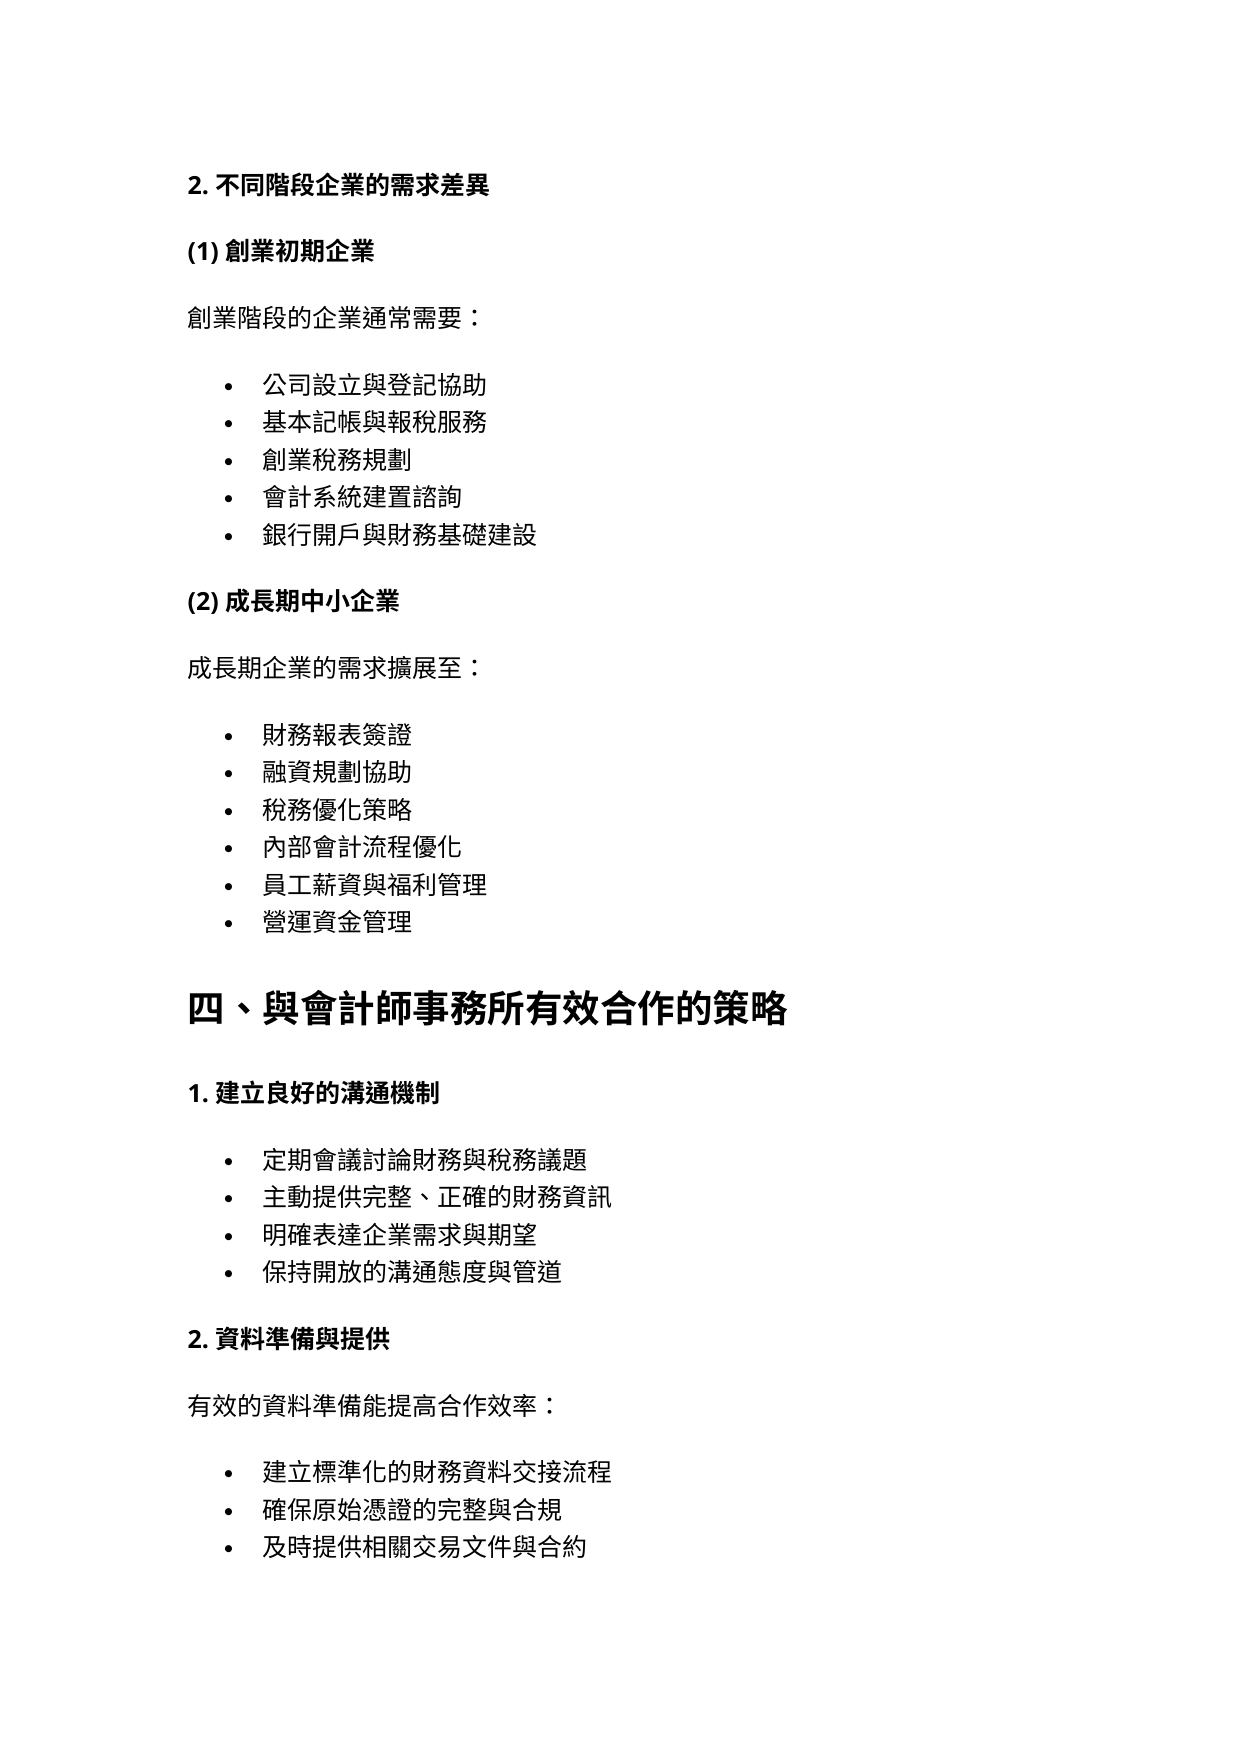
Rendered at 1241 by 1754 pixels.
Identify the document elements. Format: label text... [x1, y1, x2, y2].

text 1. 建立良好的溝通機制 [187, 1073, 1053, 1110]
list 創業稅務規劃 [225, 439, 1053, 477]
list 財務報表簽證 [225, 714, 1053, 752]
list 保持開放的溝通態度與管道 [225, 1252, 1053, 1289]
list 定期會議討論財務與稅務議題 [225, 1139, 1053, 1177]
text (1) 創業初期企業 [187, 231, 1053, 269]
list 基本記帳與報稅服務 [225, 402, 1053, 439]
list 營運資金管理 [225, 902, 1053, 939]
list 建立標準化的財務資料交接流程 [225, 1452, 1053, 1489]
list 稅務優化策略 [225, 789, 1053, 827]
text 成長期企業的需求擴展至： [187, 648, 1053, 685]
text 2. 不同階段企業的需求差異 [187, 164, 1053, 202]
list 公司設立與登記協助 [225, 364, 1053, 402]
list 及時提供相關交易文件與合約 [225, 1527, 1053, 1564]
text (2) 成長期中小企業 [187, 581, 1053, 619]
list 主動提供完整、正確的財務資訊 [225, 1177, 1053, 1214]
list 內部會計流程優化 [225, 827, 1053, 864]
text 四、與會計師事務所有效合作的策略 [187, 969, 1053, 1044]
list 確保原始憑證的完整與合規 [225, 1489, 1053, 1527]
text 創業階段的企業通常需要： [187, 298, 1053, 335]
list 銀行開戶與財務基礎建設 [225, 514, 1053, 552]
list 員工薪資與福利管理 [225, 864, 1053, 902]
text 有效的資料準備能提高合作效率： [187, 1385, 1053, 1423]
list 明確表達企業需求與期望 [225, 1214, 1053, 1252]
list 會計系統建置諮詢 [225, 477, 1053, 514]
text 2. 資料準備與提供 [187, 1319, 1053, 1356]
list 融資規劃協助 [225, 752, 1053, 789]
